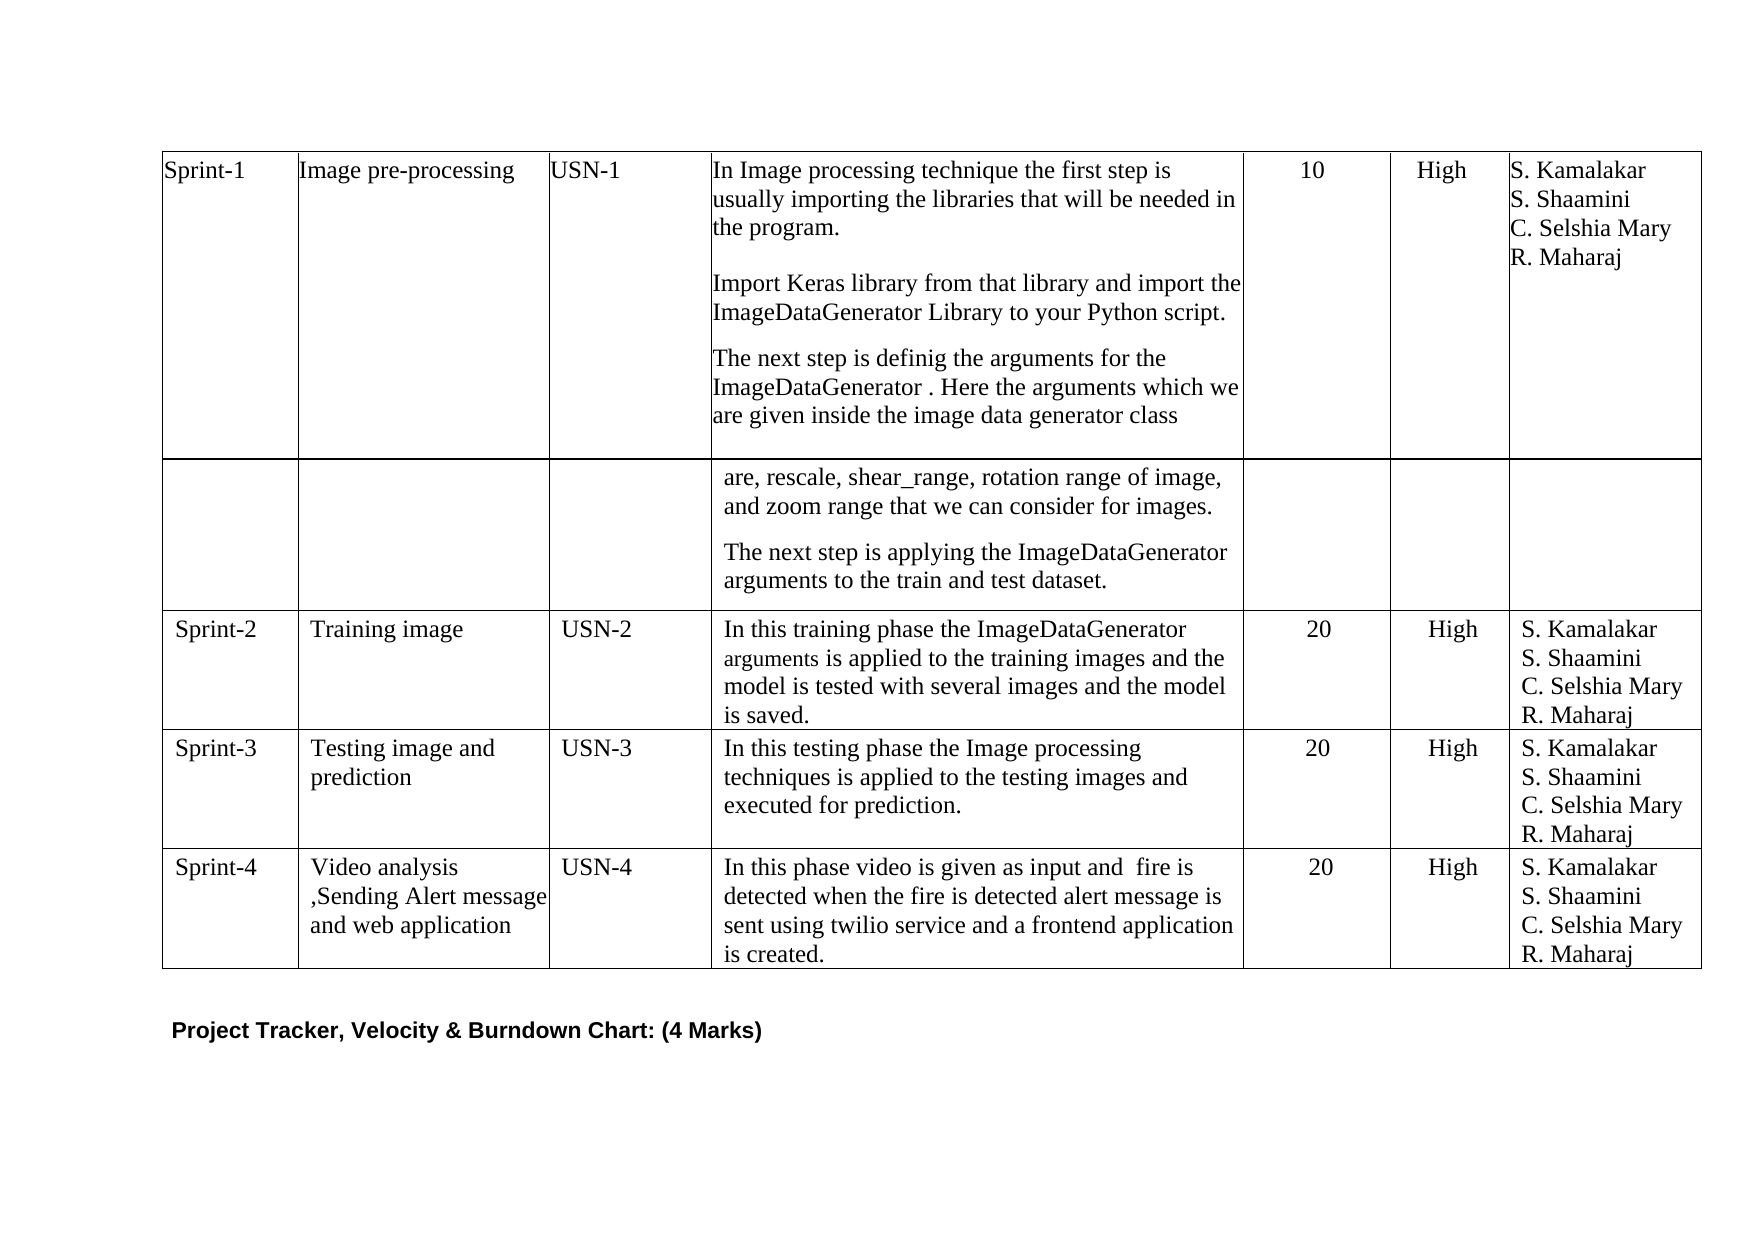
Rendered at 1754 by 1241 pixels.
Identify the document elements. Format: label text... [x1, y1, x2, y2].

text Project Tracker, Velocity & Burndown Chart: (4 Marks) [159, 1017, 1545, 1043]
table_cell Testing image and prediction [299, 730, 549, 848]
table_cell 20 [1244, 730, 1390, 848]
table_cell 20 [1244, 611, 1390, 729]
table_cell S. Kamalakar S. Shaamini C. Selshia Mary R. Maharaj [1510, 611, 1701, 729]
table_cell Sprint-4 [163, 849, 298, 967]
table_cell Sprint-2 [163, 611, 298, 729]
table_cell Training image [299, 611, 549, 729]
table_cell S. Kamalakar S. Shaamini C. Selshia Mary R. Maharaj [1510, 849, 1701, 967]
table_cell High [1391, 849, 1509, 967]
table_cell In this phase video is given as input and fire is detected when the fire is detected alert message is sent using twilio service and a frontend application is created. [712, 849, 1243, 967]
table_cell Sprint-3 [163, 730, 298, 848]
table_cell Sprint-1 [163, 152, 298, 458]
table_cell [299, 460, 549, 609]
table_cell USN-3 [550, 730, 711, 848]
table_cell [163, 460, 298, 609]
table_cell [1510, 460, 1701, 609]
table_cell High [1391, 152, 1509, 458]
table_cell [1391, 460, 1509, 609]
table_cell In this testing phase the Image processing techniques is applied to the testing images and executed for prediction. [712, 730, 1243, 848]
table_cell Video analysis ,Sending Alert message and web application [299, 849, 549, 967]
table_cell In Image processing technique the first step is usually importing the libraries that will be needed in the program. Import Keras library from that library and import the ImageDataGenerator Library to your Python script. The next step is definig the arguments for the ImageDataGenerator . Here the arguments which we are given inside the image data generator class [712, 152, 1243, 458]
table_cell USN-2 [550, 611, 711, 729]
table_cell 10 [1244, 152, 1390, 458]
table_cell High [1391, 730, 1509, 848]
table_cell are, rescale, shear_range, rotation range of image, and zoom range that we can consider for images. The next step is applying the ImageDataGenerator arguments to the train and test dataset. [712, 460, 1243, 609]
table_cell Image pre-processing [299, 152, 549, 458]
table_cell High [1391, 611, 1509, 729]
table_cell [550, 460, 711, 609]
table_cell 20 [1244, 849, 1390, 967]
table_cell S. Kamalakar S. Shaamini C. Selshia Mary R. Maharaj [1510, 730, 1701, 848]
table_cell USN-4 [550, 849, 711, 967]
table_cell USN-1 [550, 152, 711, 458]
table_cell In this training phase the ImageDataGenerator arguments is applied to the training images and the model is tested with several images and the model is saved. [712, 611, 1243, 729]
table_cell S. Kamalakar S. Shaamini C. Selshia Mary R. Maharaj [1510, 152, 1701, 458]
table_cell [1244, 460, 1390, 609]
